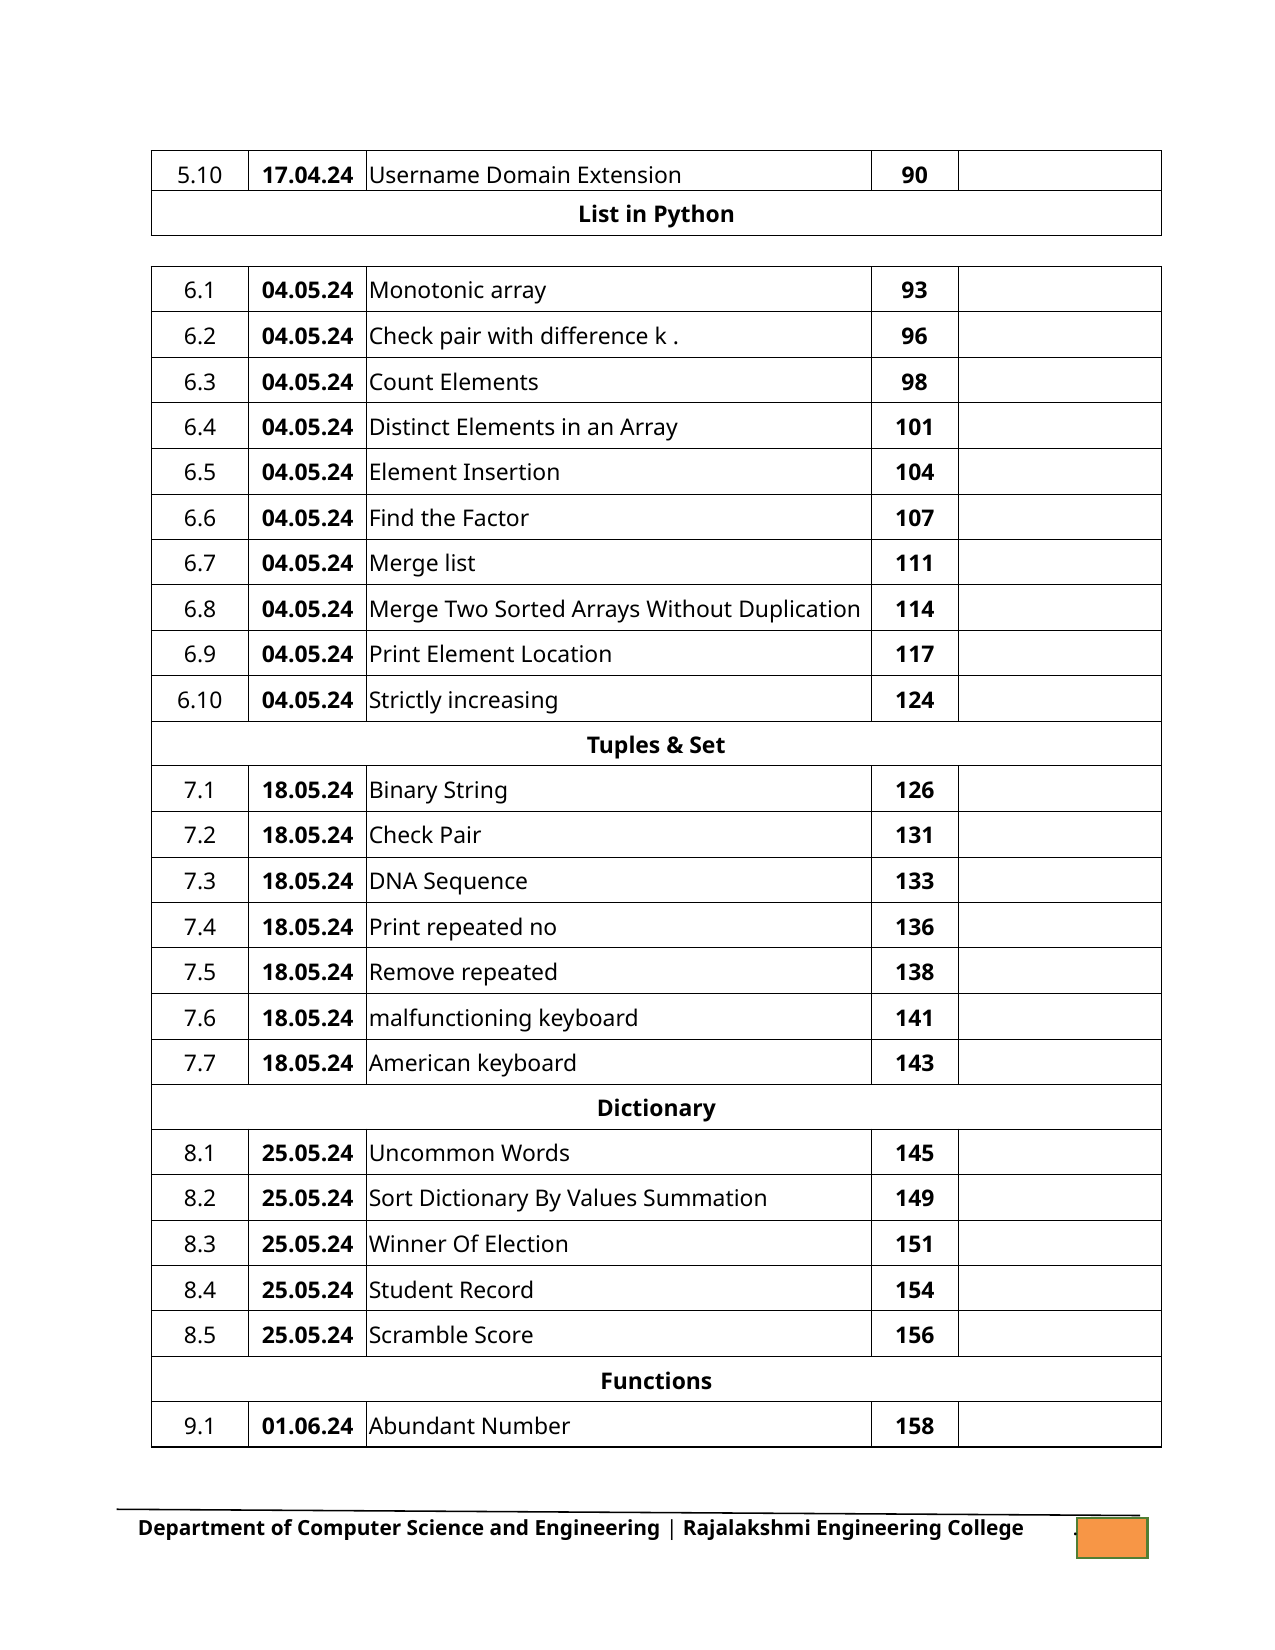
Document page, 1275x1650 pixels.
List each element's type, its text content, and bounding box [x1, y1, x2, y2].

table_cell [959, 994, 1161, 1038]
table_cell 25.05.24 [249, 1130, 366, 1174]
table_cell 131 [872, 812, 958, 857]
table_cell 143 [872, 1040, 958, 1084]
table_cell 124 [872, 676, 958, 721]
table_cell [959, 540, 1161, 584]
table_cell 6.3 [152, 358, 248, 402]
table_cell [959, 1175, 1161, 1220]
table_cell [959, 1266, 1161, 1310]
table_cell [959, 585, 1161, 629]
table_cell 8.3 [152, 1221, 248, 1265]
table_cell 9.1 [152, 1402, 248, 1446]
table_cell American keyboard [367, 1040, 871, 1084]
table_cell 6.8 [152, 585, 248, 629]
table_cell 04.05.24 [249, 495, 366, 539]
table_cell 138 [872, 948, 958, 993]
table_cell 04.05.24 [249, 631, 366, 675]
table_cell 136 [872, 903, 958, 947]
table_cell Check Pair [367, 812, 871, 857]
table_header [959, 267, 1161, 311]
table_cell 7.7 [152, 1040, 248, 1084]
table_cell 04.05.24 [249, 312, 366, 357]
table_cell [959, 1402, 1161, 1446]
table_cell 6.7 [152, 540, 248, 584]
table_cell 8.1 [152, 1130, 248, 1174]
table_cell 8.5 [152, 1311, 248, 1356]
table_cell 8.2 [152, 1175, 248, 1220]
table_cell Sort Dictionary By Values Summation [367, 1175, 871, 1220]
table_cell 18.05.24 [249, 812, 366, 857]
table_cell 7.5 [152, 948, 248, 993]
table_cell Check pair with difference k . [367, 312, 871, 357]
table_cell 8.4 [152, 1266, 248, 1310]
table_cell [959, 358, 1161, 402]
table_cell 04.05.24 [249, 358, 366, 402]
table_cell 90 [872, 151, 958, 190]
table_cell 04.05.24 [249, 449, 366, 493]
table_cell 107 [872, 495, 958, 539]
table_cell 145 [872, 1130, 958, 1174]
table_cell 96 [872, 312, 958, 357]
table_header 6.1 [152, 267, 248, 311]
table_cell 18.05.24 [249, 994, 366, 1038]
table_cell [959, 948, 1161, 993]
table_cell 141 [872, 994, 958, 1038]
table_cell [959, 151, 1161, 190]
table_cell Merge Two Sorted Arrays Without Duplication [367, 585, 871, 629]
table_cell 18.05.24 [249, 766, 366, 811]
table_cell Winner Of Election [367, 1221, 871, 1265]
table_cell [872, 1085, 1161, 1128]
table_cell 98 [872, 358, 958, 402]
table_cell [959, 449, 1161, 493]
table_cell [959, 858, 1161, 902]
table_cell 6.2 [152, 312, 248, 357]
table_cell 6.5 [152, 449, 248, 493]
table_cell Strictly increasing [367, 676, 871, 721]
table_cell Distinct Elements in an Array [367, 403, 871, 448]
table_cell Binary String [367, 766, 871, 811]
table_cell 25.05.24 [249, 1311, 366, 1356]
table_cell [959, 766, 1161, 811]
table_cell 7.1 [152, 766, 248, 811]
table_cell 04.05.24 [249, 540, 366, 584]
table_cell [959, 403, 1161, 448]
table_cell 7.4 [152, 903, 248, 947]
table_cell 25.05.24 [249, 1221, 366, 1265]
table_cell Merge list [367, 540, 871, 584]
table_cell [959, 1221, 1161, 1265]
table_cell 7.3 [152, 858, 248, 902]
table_cell 04.05.24 [249, 403, 366, 448]
table_header 04.05.24 [249, 267, 366, 311]
table_cell 104 [872, 449, 958, 493]
table_cell 114 [872, 585, 958, 629]
table_cell Uncommon Words [367, 1130, 871, 1174]
table_cell [959, 1040, 1161, 1084]
table_cell List in Python [249, 191, 1161, 234]
table_cell [872, 722, 1161, 765]
table_cell Abundant Number [367, 1402, 871, 1446]
table_cell 156 [872, 1311, 958, 1356]
table_cell [152, 722, 248, 765]
table_cell Print repeated no [367, 903, 871, 947]
table_cell 25.05.24 [249, 1175, 366, 1220]
table_cell DNA Sequence [367, 858, 871, 902]
table_cell 5.10 [152, 151, 248, 190]
table_cell 101 [872, 403, 958, 448]
table_cell 154 [872, 1266, 958, 1310]
table_cell 18.05.24 [249, 948, 366, 993]
table_cell Functions [249, 1357, 872, 1401]
table_cell 6.4 [152, 403, 248, 448]
table_cell Dictionary [249, 1085, 872, 1128]
table_cell 04.05.24 [249, 676, 366, 721]
table_cell 133 [872, 858, 958, 902]
table_cell Tuples & Set [249, 722, 872, 765]
table_cell 151 [872, 1221, 958, 1265]
table_cell [152, 1085, 248, 1128]
table_cell 6.9 [152, 631, 248, 675]
table_header 93 [872, 267, 958, 311]
table_cell 18.05.24 [249, 903, 366, 947]
table_cell Scramble Score [367, 1311, 871, 1356]
table_cell Username Domain Extension [367, 151, 871, 190]
table_cell [959, 631, 1161, 675]
table_cell malfunctioning keyboard [367, 994, 871, 1038]
table_cell [959, 1311, 1161, 1356]
table_cell 7.6 [152, 994, 248, 1038]
table_cell [959, 903, 1161, 947]
table_cell [152, 1357, 248, 1401]
table_cell Find the Factor [367, 495, 871, 539]
table_cell 117 [872, 631, 958, 675]
table_cell 18.05.24 [249, 858, 366, 902]
table_cell Student Record [367, 1266, 871, 1310]
table_cell 126 [872, 766, 958, 811]
table_cell [152, 191, 248, 234]
table_cell [872, 1357, 1161, 1401]
table_cell 04.05.24 [249, 585, 366, 629]
table_cell [959, 495, 1161, 539]
table_cell [959, 812, 1161, 857]
table_cell 6.6 [152, 495, 248, 539]
table_cell [959, 1130, 1161, 1174]
table_cell 111 [872, 540, 958, 584]
table_cell Remove repeated [367, 948, 871, 993]
table_cell 18.05.24 [249, 1040, 366, 1084]
table_cell 149 [872, 1175, 958, 1220]
table_cell 7.2 [152, 812, 248, 857]
table_cell 158 [872, 1402, 958, 1446]
table_cell [959, 676, 1161, 721]
table_cell 01.06.24 [249, 1402, 366, 1446]
table_cell Print Element Location [367, 631, 871, 675]
table_cell Element Insertion [367, 449, 871, 493]
table_cell 25.05.24 [249, 1266, 366, 1310]
table_cell 17.04.24 [249, 151, 366, 190]
table_header Monotonic array [367, 267, 871, 311]
table_cell [959, 312, 1161, 357]
table_cell Count Elements [367, 358, 871, 402]
table_cell 6.10 [152, 676, 248, 721]
